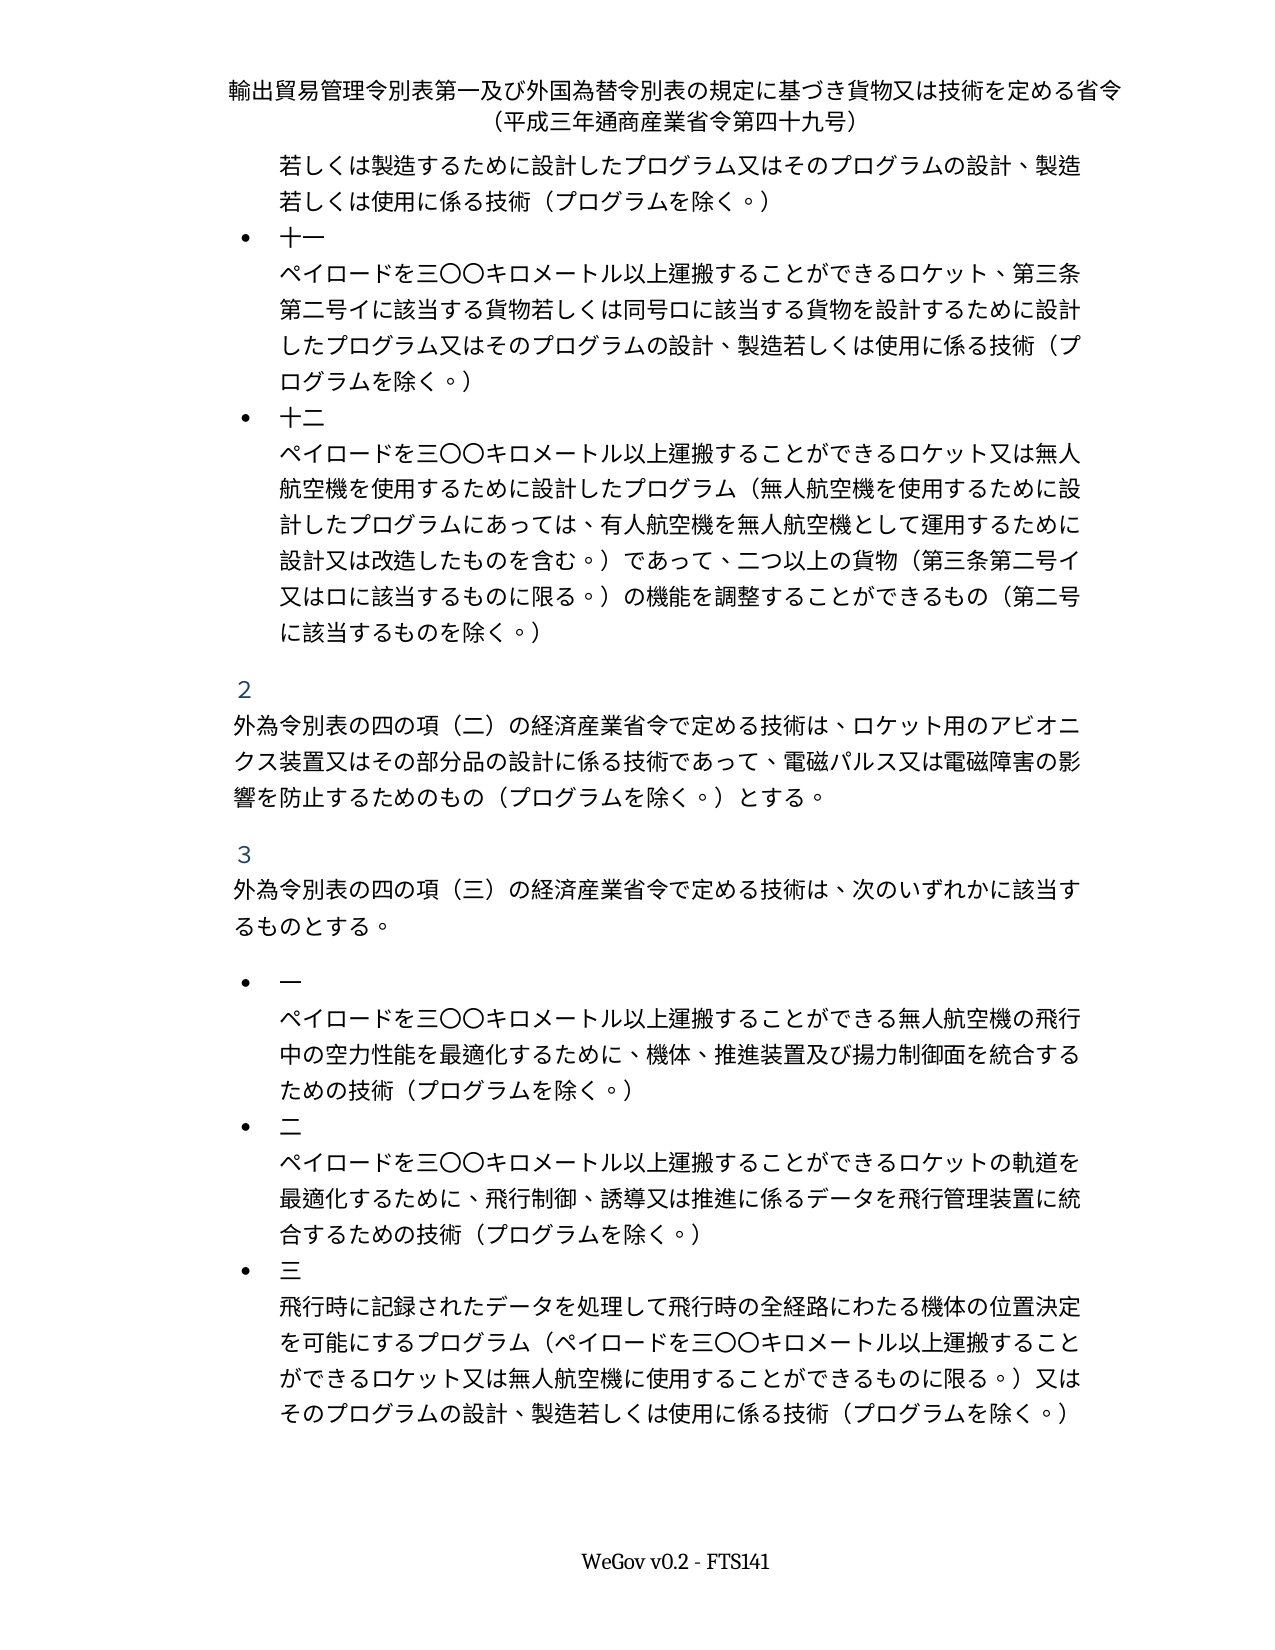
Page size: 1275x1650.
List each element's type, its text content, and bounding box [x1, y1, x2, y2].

subtitle ２ [233, 674, 1087, 705]
list 十二 ペイロードを三〇〇キロメートル以上運搬することができるロケット又は無人航空機を使用するために設計したプログラム（無人航空機を使用するために設計したプログラムにあっては、有人航空機を無人航空機として運用するために設計又は改造したものを含む。）であって、二つ以上の貨物（第三条第二号イ又はロに該当するものに限る。）の機能を調整することができるもの（第二号に該当するものを除く。） [242, 402, 1087, 648]
text 外為令別表の四の項（二）の経済産業省令で定める技術は、ロケット用のアビオニクス装置又はその部分品の設計に係る技術であって、電磁パルス又は電磁障害の影響を防止するためのもの（プログラムを除く。）とする。 [233, 710, 1087, 813]
text 外為令別表の四の項（三）の経済産業省令で定める技術は、次のいずれかに該当するものとする。 [233, 874, 1087, 942]
list 三 飛行時に記録されたデータを処理して飛行時の全経路にわたる機体の位置決定を可能にするプログラム（ペイロードを三〇〇キロメートル以上運搬することができるロケット又は無人航空機に使用することができるものに限る。）又はそのプログラムの設計、製造若しくは使用に係る技術（プログラムを除く。） [242, 1255, 1087, 1430]
list 十 第三条第十七号イ若しくはヘ若しくは第十七号の二に該当する貨物を設計し、若しくは製造するために設計したプログラム又はそのプログラムの設計、製造若しくは使用に係る技術（プログラムを除く。） [242, 150, 1087, 217]
list 十一 ペイロードを三〇〇キロメートル以上運搬することができるロケット、第三条第二号イに該当する貨物若しくは同号ロに該当する貨物を設計するために設計したプログラム又はそのプログラムの設計、製造若しくは使用に係る技術（プログラムを除く。） [242, 222, 1087, 397]
subtitle ３ [233, 838, 1087, 870]
list 一 ペイロードを三〇〇キロメートル以上運搬することができる無人航空機の飛行中の空力性能を最適化するために、機体、推進装置及び揚力制御面を統合するための技術（プログラムを除く。） [242, 967, 1087, 1106]
list 二 ペイロードを三〇〇キロメートル以上運搬することができるロケットの軌道を最適化するために、飛行制御、誘導又は推進に係るデータを飛行管理装置に統合するための技術（プログラムを除く。） [242, 1111, 1087, 1250]
